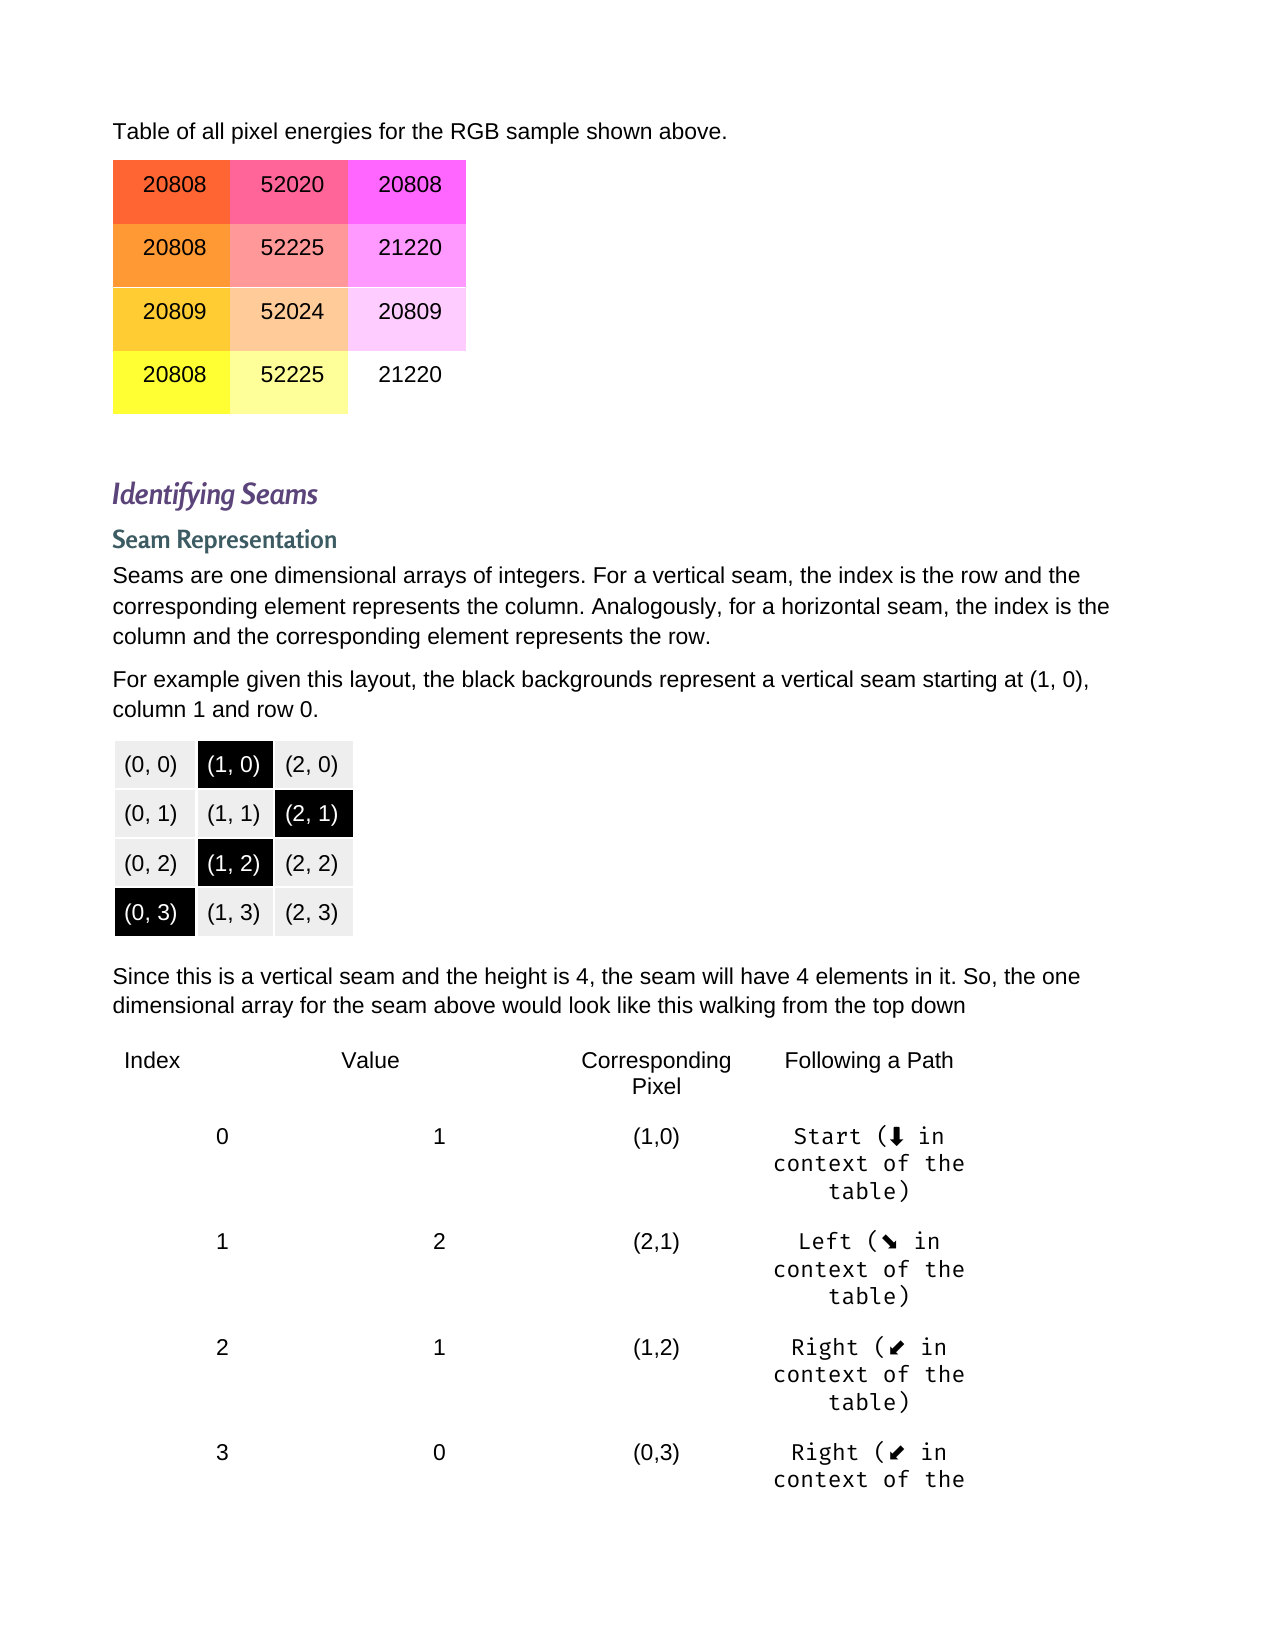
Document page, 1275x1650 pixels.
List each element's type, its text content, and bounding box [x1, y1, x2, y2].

table_cell (1, 1) [198, 790, 273, 837]
table_cell (0, 1) [115, 790, 195, 837]
table_cell 0 [115, 1112, 330, 1216]
table_cell (0,3) [549, 1429, 764, 1504]
table_cell 1 [115, 1218, 330, 1321]
table_cell Right (⬋ in context of the table) [766, 1323, 981, 1426]
table_cell (2, 2) [275, 839, 353, 886]
table_cell 2 [115, 1323, 330, 1426]
table_header (1, 0) [198, 741, 273, 788]
table_cell (1,2) [549, 1323, 764, 1426]
table_header (2, 0) [275, 741, 353, 788]
table_cell 52225 [230, 351, 348, 414]
table_header 52020 [230, 160, 348, 224]
table_cell 2 [332, 1218, 547, 1321]
table_cell (1, 2) [198, 839, 273, 886]
table_cell (2, 1) [275, 790, 353, 837]
table_cell 20808 [113, 224, 230, 287]
table_cell 52024 [230, 288, 348, 351]
text Seams are one dimensional arrays of integers. For a vertical seam, the index is the row and the corresponding element represents the column. Analogously, for a horizontal seam, the index is the column and the corresponding element represents the row. [112, 562, 1162, 649]
text Since this is a vertical seam and the height is 4, the seam will have 4 elements in it. So, the one dimensional array for the seam above would look like this walking from the top down [112, 963, 1162, 1019]
table_cell (2, 3) [275, 888, 353, 936]
table_header Index [115, 1037, 330, 1110]
table_cell 20809 [348, 288, 466, 351]
table_header Value [332, 1037, 547, 1110]
table_cell 3 [115, 1429, 330, 1504]
table_cell 21220 [348, 224, 466, 287]
table_cell (0, 2) [115, 839, 195, 886]
table_cell (2,1) [549, 1218, 764, 1321]
table_cell 1 [332, 1112, 547, 1216]
table_header Corresponding Pixel [549, 1037, 764, 1110]
subtitle Seam Representation [112, 524, 1162, 554]
table_cell 20808 [113, 351, 230, 414]
table_header Following a Path [766, 1037, 981, 1110]
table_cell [766, 1429, 981, 1504]
table_cell Left (⬊ in context of the table) [766, 1218, 981, 1321]
subtitle Identifying Seams [112, 476, 1162, 511]
table_cell Start (⬇ in context of the table) [766, 1112, 981, 1216]
table_cell 1 [332, 1323, 547, 1426]
table_header (0, 0) [115, 741, 195, 788]
table_cell 52225 [230, 224, 348, 287]
table_header 20808 [113, 160, 230, 224]
table_cell (1, 3) [198, 888, 273, 936]
table_cell 0 [332, 1429, 547, 1504]
text For example given this layout, the black backgrounds represent a vertical seam starting at (1, 0), column 1 and row 0. [112, 666, 1162, 722]
table_cell 20809 [113, 288, 230, 351]
text Table of all pixel energies for the RGB sample shown above. [112, 118, 1162, 144]
table_cell (1,0) [549, 1112, 764, 1216]
table_cell (0, 3) [115, 888, 195, 936]
table_cell 21220 [348, 351, 466, 414]
table_header 20808 [348, 160, 466, 224]
